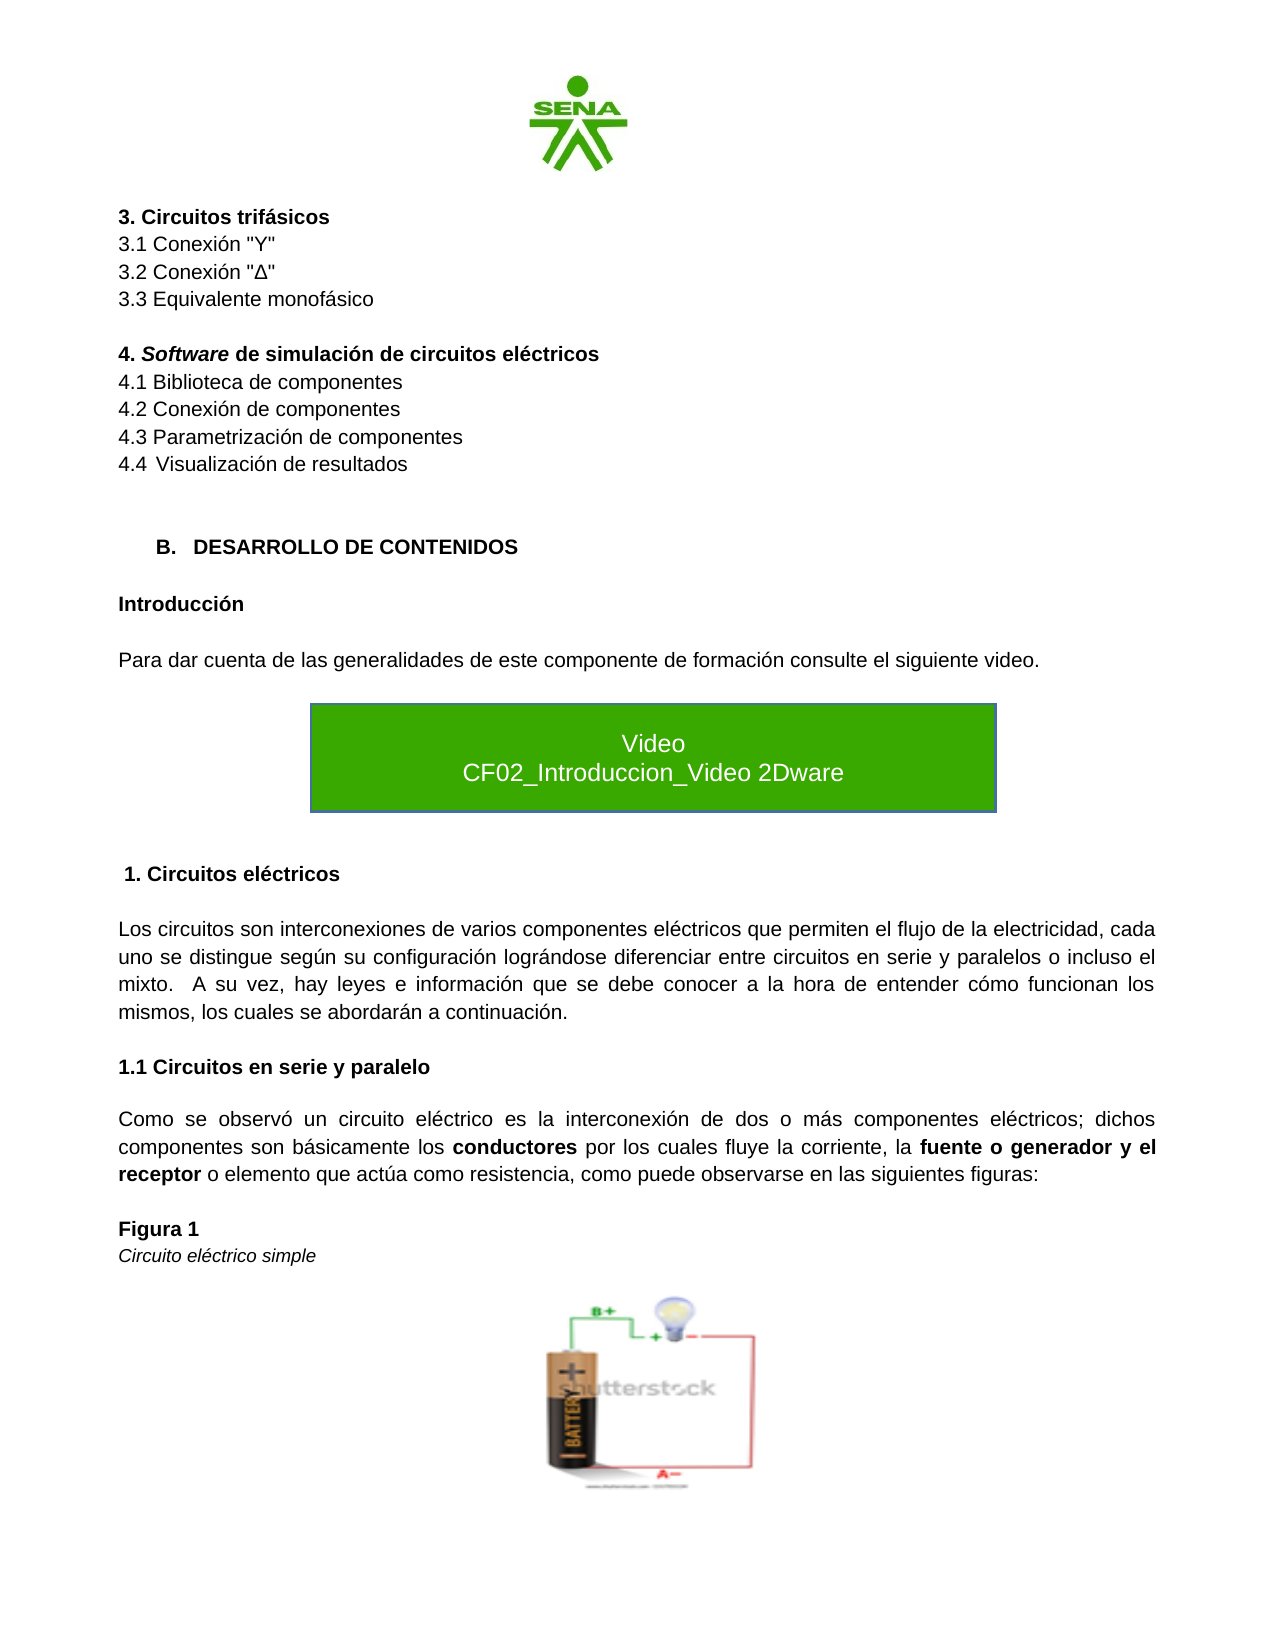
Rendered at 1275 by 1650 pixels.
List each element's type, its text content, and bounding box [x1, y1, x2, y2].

text 3. Circuitos trifásicos [118, 205, 1157, 229]
list DESARROLLO DE CONTENIDOS [156, 535, 1157, 559]
text Los circuitos son interconexiones de varios componentes eléctricos que permiten el flujo de la electricidad, cada uno se distingue según su configuración lográndose diferenciar entre circuitos en serie y paralelos o incluso el mixto. A su vez, hay leyes e información que se debe conocer a la hora de entender cómo funcionan los mismos, los cuales se abordarán a continuación. [118, 917, 1157, 1024]
text Introducción [118, 590, 1157, 616]
text 3.1 Conexión "Y" [118, 232, 1157, 256]
text Circuito eléctrico simple [118, 1244, 1157, 1266]
text 1. Circuitos eléctricos [118, 862, 1157, 886]
text Como se observó un circuito eléctrico es la interconexión de dos o más componentes eléctricos; dichos componentes son básicamente los conductores por los cuales fluye la corriente, la fuente o generador y el receptor o elemento que actúa como resistencia, como puede observarse en las siguientes figuras: [118, 1107, 1157, 1186]
text 4. Software de simulación de circuitos eléctricos [118, 342, 1157, 366]
text Para dar cuenta de las generalidades de este componente de formación consulte el siguiente video. [118, 647, 1157, 671]
text 4.2 Conexión de componentes [118, 397, 1157, 421]
text 4.3 Parametrización de componentes [118, 425, 1157, 449]
text 3.3 Equivalente monofásico [118, 287, 1157, 311]
text 4.1 Biblioteca de componentes [118, 370, 1157, 394]
text Figura 1 [118, 1217, 1157, 1241]
picture [529, 75, 628, 172]
picture [496, 1294, 779, 1490]
text 1.1 Circuitos en serie y paralelo [118, 1055, 1157, 1079]
text 3.2 Conexión "Δ" [118, 260, 1157, 284]
list Visualización de resultados [118, 452, 1157, 476]
